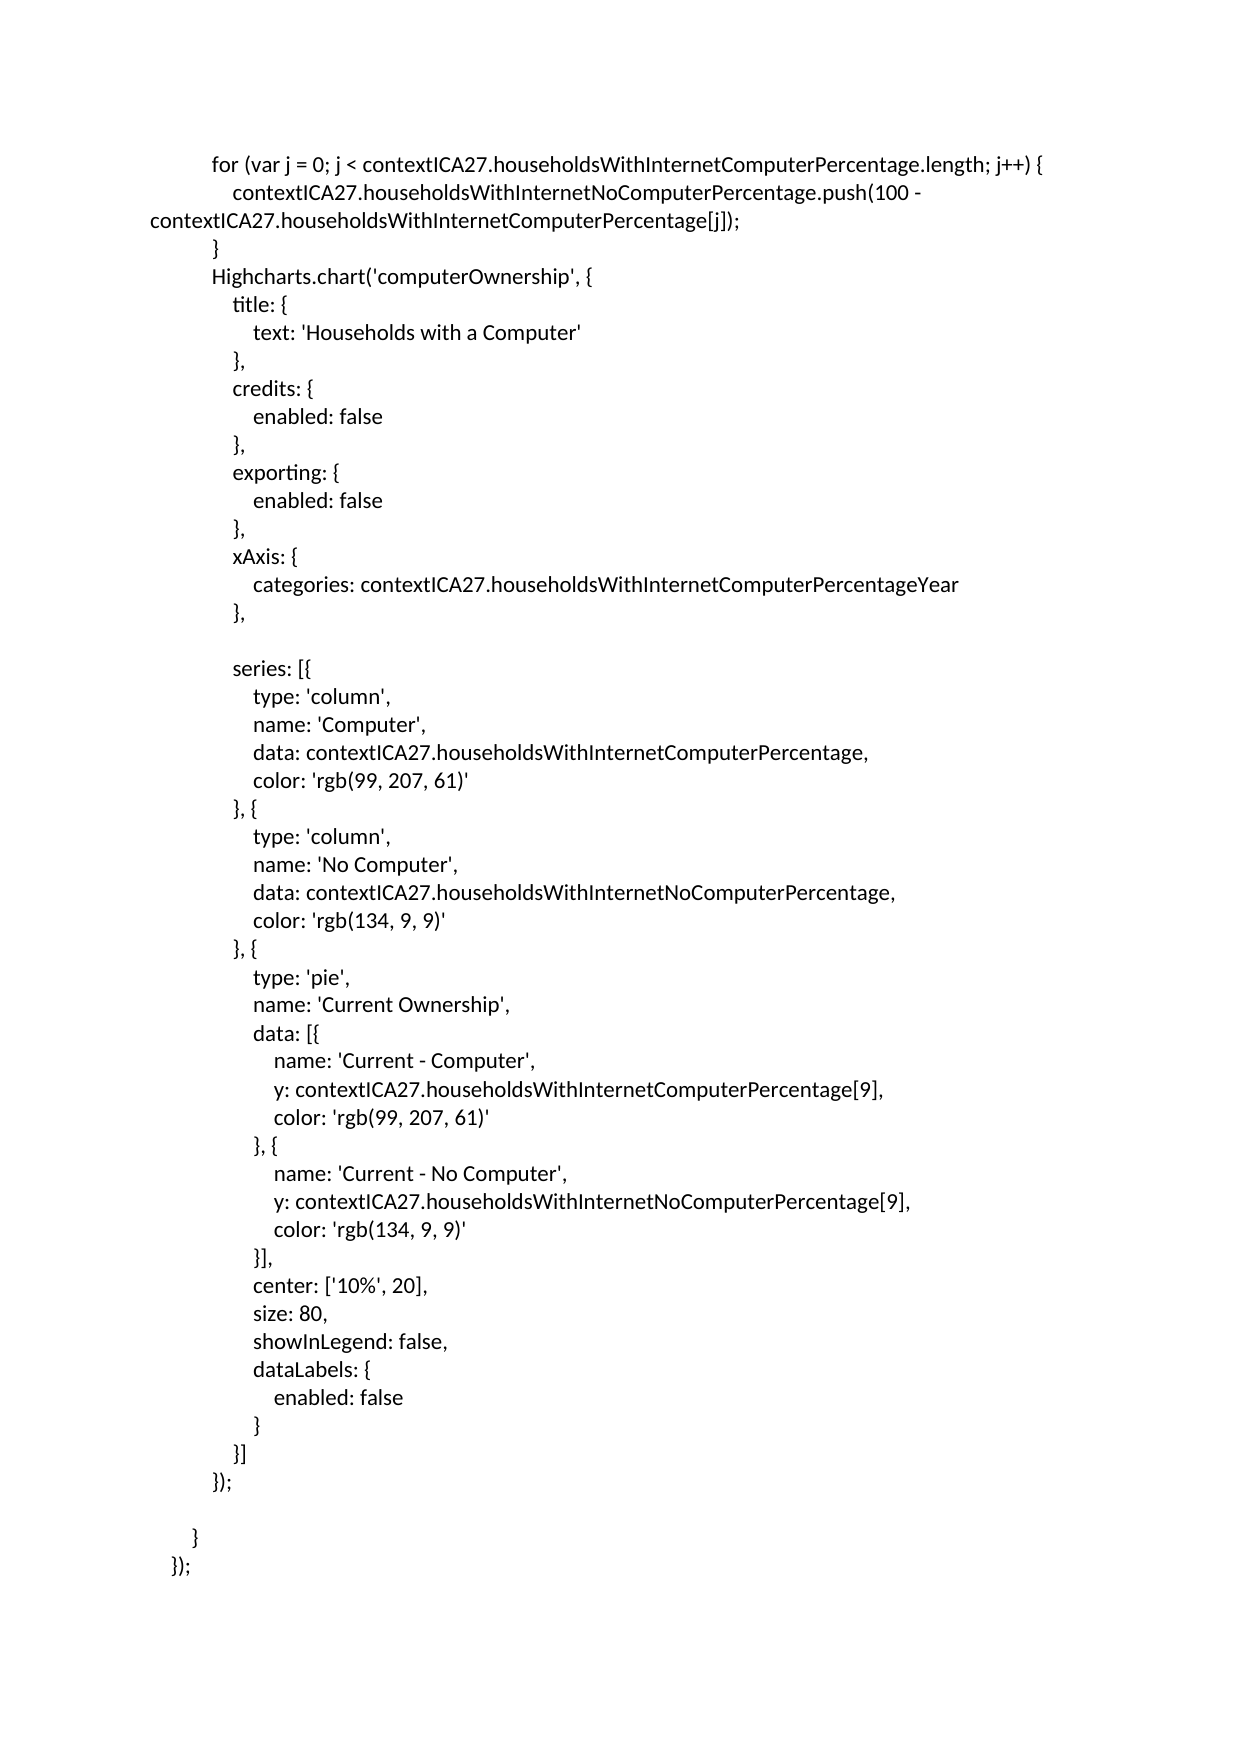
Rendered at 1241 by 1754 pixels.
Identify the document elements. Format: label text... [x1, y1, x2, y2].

text categories: contextICA27.householdsWithInternetComputerPercentageYear [150, 570, 1090, 598]
text exporting: { [150, 458, 1090, 486]
text }, [150, 346, 1090, 374]
text type: 'pie', [150, 963, 1090, 991]
text }, { [150, 1131, 1090, 1159]
text name: 'Computer', [150, 710, 1090, 738]
text series: [{ [150, 654, 1090, 682]
text color: 'rgb(134, 9, 9)' [150, 907, 1090, 934]
text }, { [150, 934, 1090, 963]
text xAxis: { [150, 542, 1090, 570]
text type: 'column', [150, 682, 1090, 710]
text size: 80, [150, 1299, 1090, 1327]
text name: 'Current Ownership', [150, 991, 1090, 1019]
text enabled: false [150, 1383, 1090, 1411]
text data: contextICA27.householdsWithInternetNoComputerPercentage, [150, 878, 1090, 907]
text }); [150, 1467, 1090, 1495]
text color: 'rgb(134, 9, 9)' [150, 1215, 1090, 1243]
text }, [150, 598, 1090, 626]
text color: 'rgb(99, 207, 61)' [150, 1103, 1090, 1131]
text dataLabels: { [150, 1355, 1090, 1383]
text } [150, 1523, 1090, 1551]
text } [150, 234, 1090, 262]
text }); [150, 1551, 1090, 1579]
text }, [150, 430, 1090, 458]
text for (var j = 0; j < contextICA27.householdsWithInternetComputerPercentage.length; j++) { [150, 150, 1090, 178]
text color: 'rgb(99, 207, 61)' [150, 766, 1090, 794]
text enabled: false [150, 402, 1090, 430]
text }], [150, 1243, 1090, 1271]
text center: ['10%', 20], [150, 1271, 1090, 1299]
text contextICA27.householdsWithInternetNoComputerPercentage.push(100 - contextICA27.householdsWithInternetComputerPercentage[j]); [150, 178, 1090, 234]
text data: contextICA27.householdsWithInternetComputerPercentage, [150, 738, 1090, 766]
text } [150, 1411, 1090, 1439]
text y: contextICA27.householdsWithInternetNoComputerPercentage[9], [150, 1187, 1090, 1215]
text Highcharts.chart('computerOwnership', { [150, 262, 1090, 290]
text showInLegend: false, [150, 1327, 1090, 1355]
text }, [150, 514, 1090, 542]
text }, { [150, 794, 1090, 822]
text name: 'No Computer', [150, 851, 1090, 878]
text title: { [150, 290, 1090, 318]
text name: 'Current - Computer', [150, 1047, 1090, 1075]
text type: 'column', [150, 822, 1090, 851]
text credits: { [150, 374, 1090, 402]
text y: contextICA27.householdsWithInternetComputerPercentage[9], [150, 1075, 1090, 1103]
text name: 'Current - No Computer', [150, 1159, 1090, 1187]
text text: 'Households with a Computer' [150, 318, 1090, 346]
text }] [150, 1439, 1090, 1467]
text data: [{ [150, 1019, 1090, 1047]
text enabled: false [150, 486, 1090, 514]
